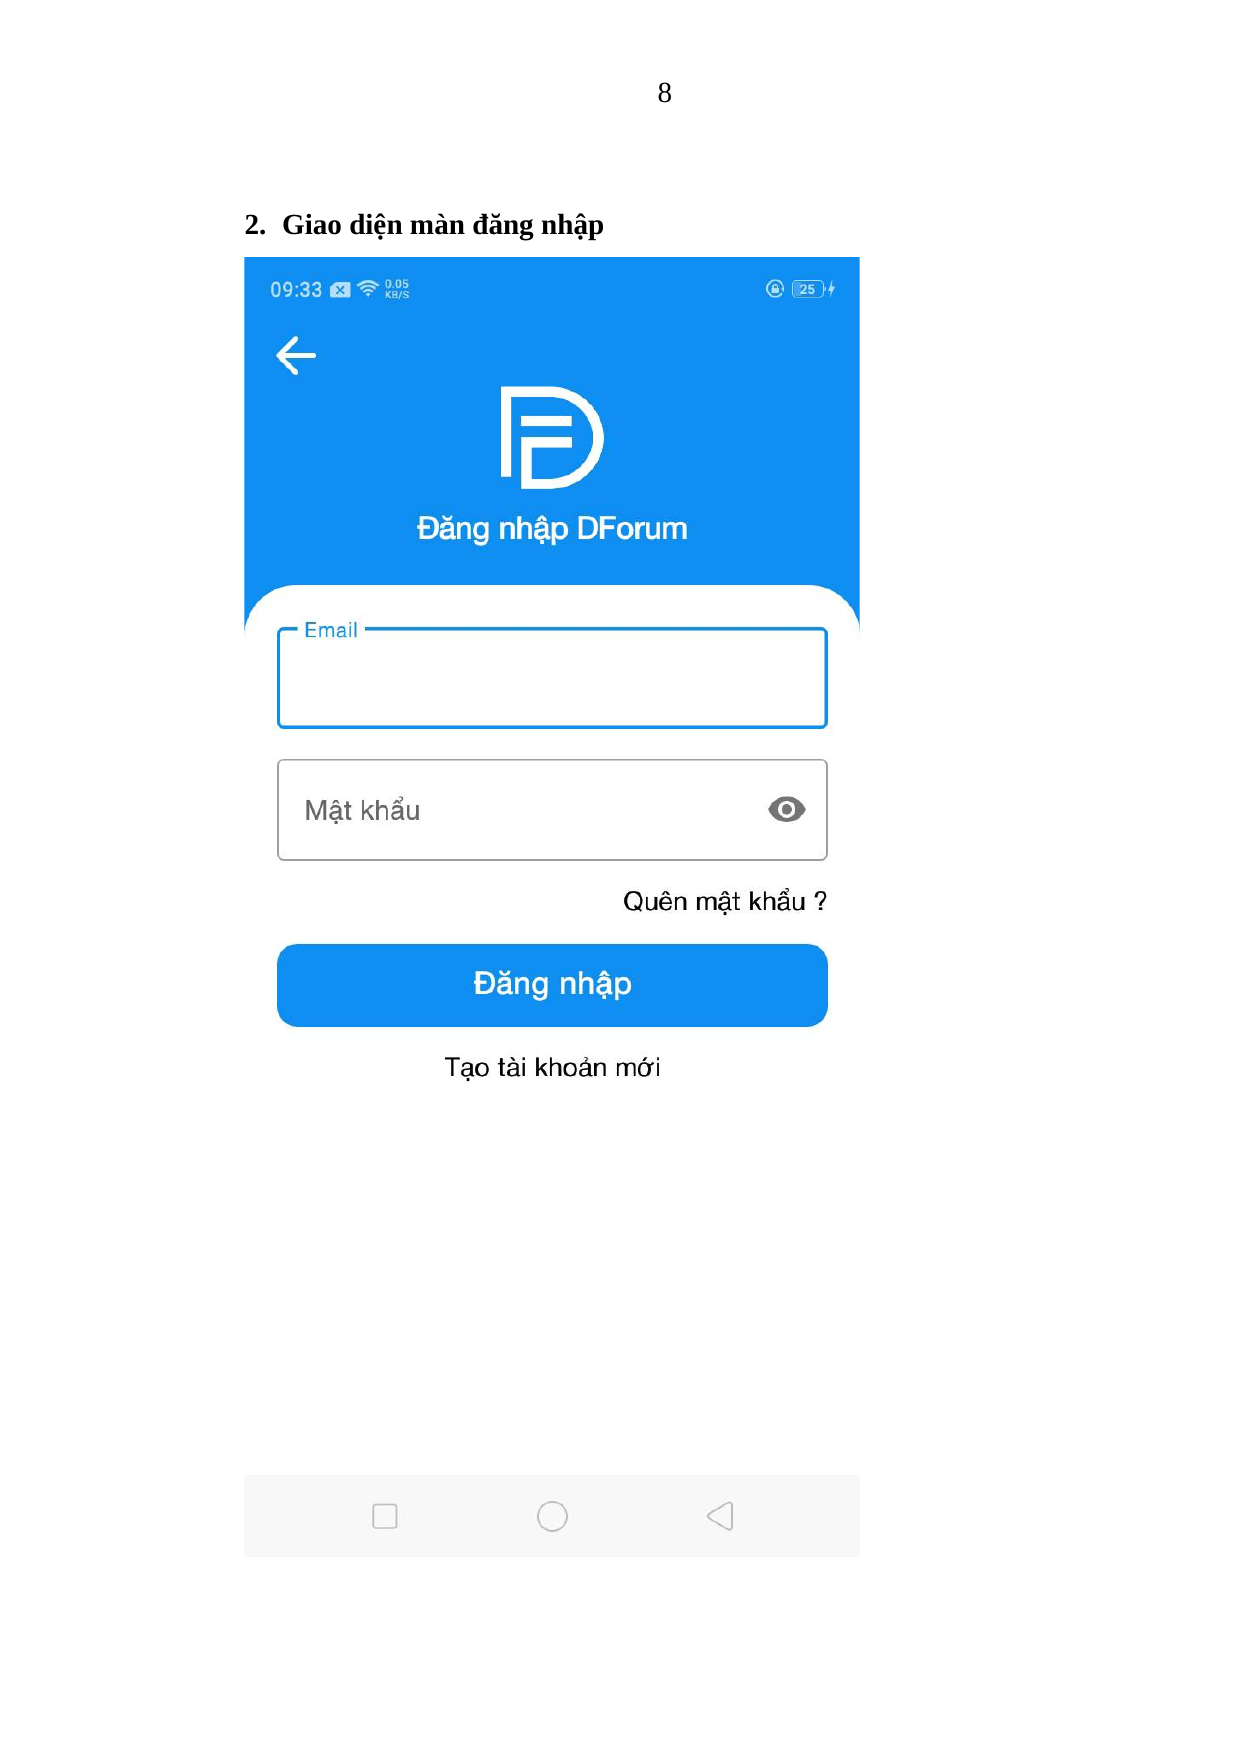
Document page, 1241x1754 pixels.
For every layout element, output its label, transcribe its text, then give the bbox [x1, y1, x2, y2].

list Giao diện màn đăng nhập [244, 207, 1122, 240]
picture [244, 257, 860, 1557]
